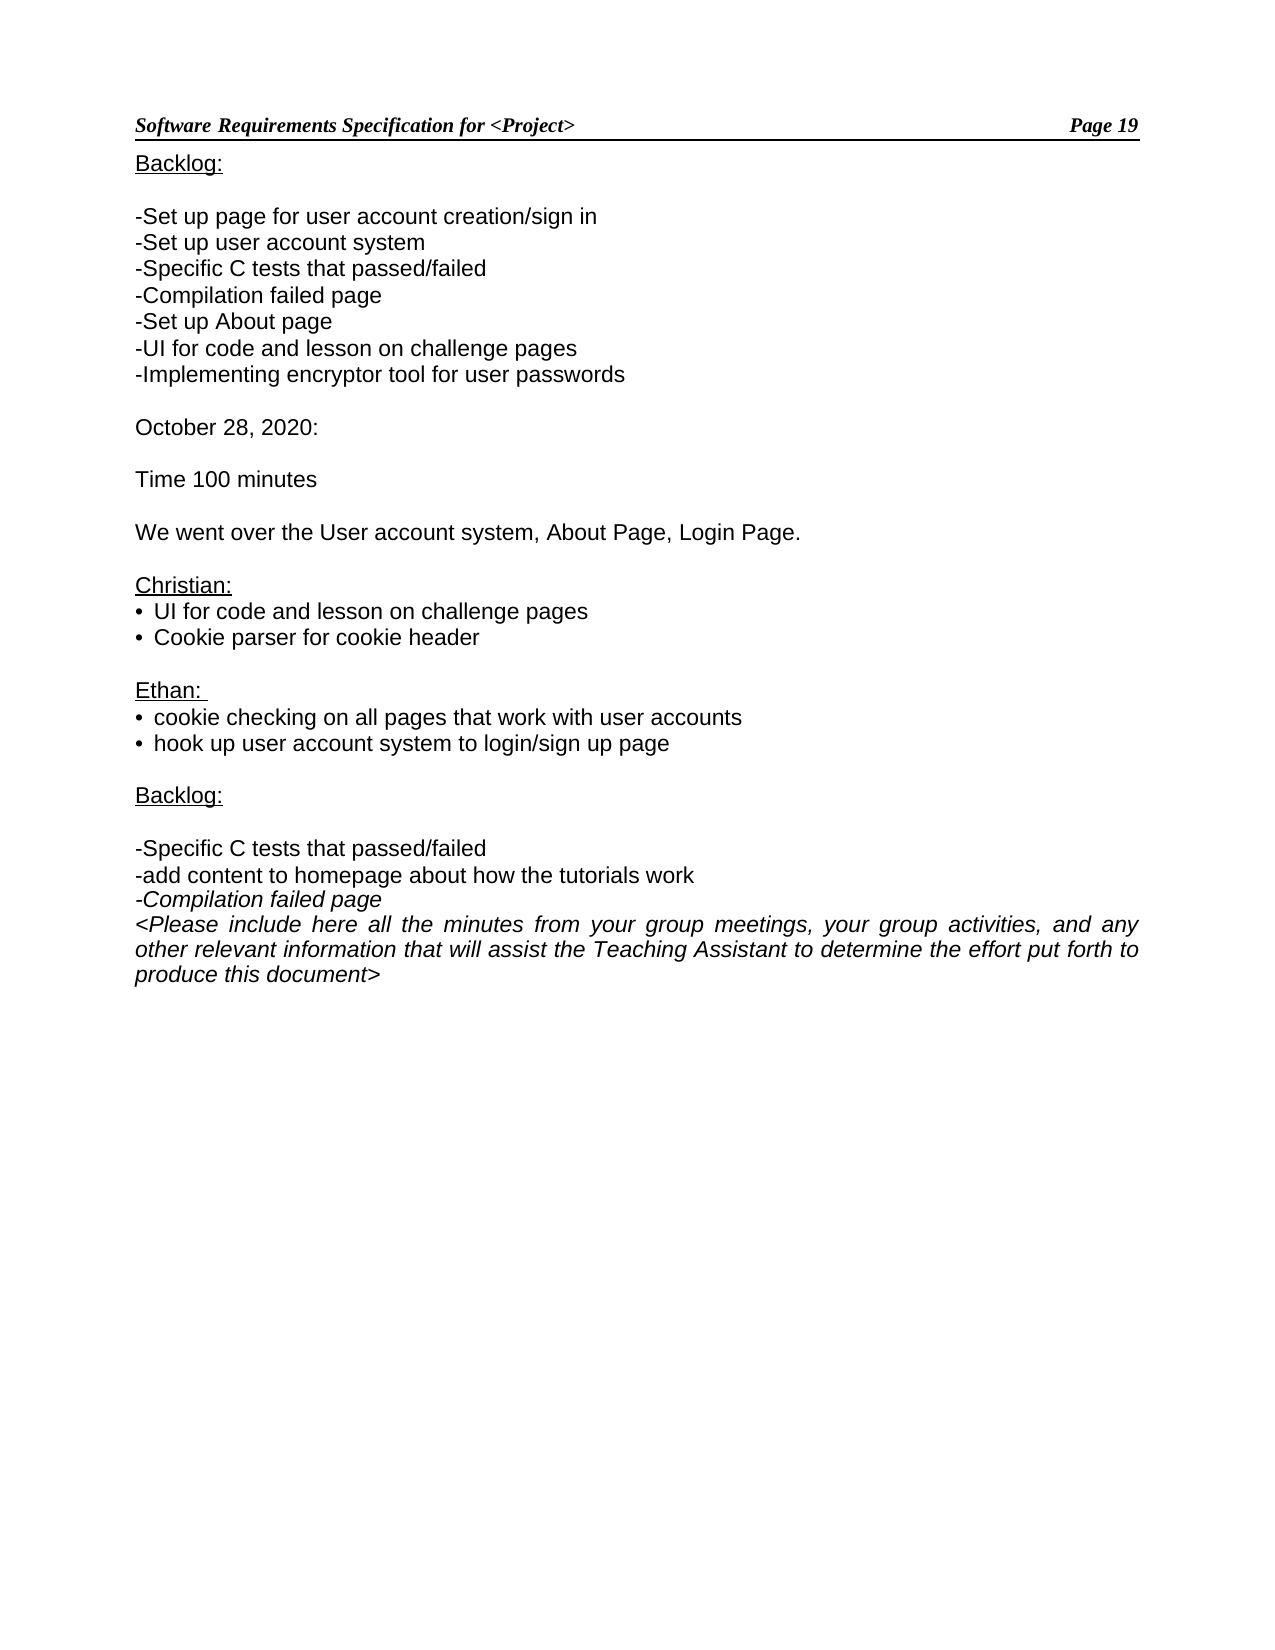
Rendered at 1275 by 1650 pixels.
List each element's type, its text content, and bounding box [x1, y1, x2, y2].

text -add content to homepage about how the tutorials work [135, 862, 1140, 888]
list UI for code and lesson on challenge pages [135, 598, 1140, 624]
text October 28, 2020: [135, 413, 1140, 440]
text -Compilation failed page [135, 282, 1140, 308]
text -Specific C tests that passed/failed [135, 255, 1140, 282]
text Christian: [135, 572, 1140, 598]
text -UI for code and lesson on challenge pages [135, 334, 1140, 361]
text <Please include here all the minutes from your group meetings, your group activities, and any other relevant information that will assist the Teaching Assistant to determine the effort put forth to produce this document> [135, 913, 1140, 988]
text We went over the User account system, About Page, Login Page. [135, 519, 1140, 545]
text -Set up page for user account creation/sign in [135, 203, 1140, 229]
text -Specific C tests that passed/failed [135, 835, 1140, 862]
text -Implementing encryptor tool for user passwords [135, 361, 1140, 387]
text Time 100 minutes [135, 466, 1140, 493]
list Cookie parser for cookie header [135, 624, 1140, 651]
text -Compilation failed page [135, 888, 1140, 913]
list hook up user account system to login/sign up page [135, 730, 1140, 756]
text Backlog: [135, 150, 1140, 176]
text -Set up About page [135, 308, 1140, 334]
text Ethan: [135, 677, 1140, 703]
text -Set up user account system [135, 229, 1140, 255]
list cookie checking on all pages that work with user accounts [135, 703, 1140, 730]
text Backlog: [135, 782, 1140, 809]
